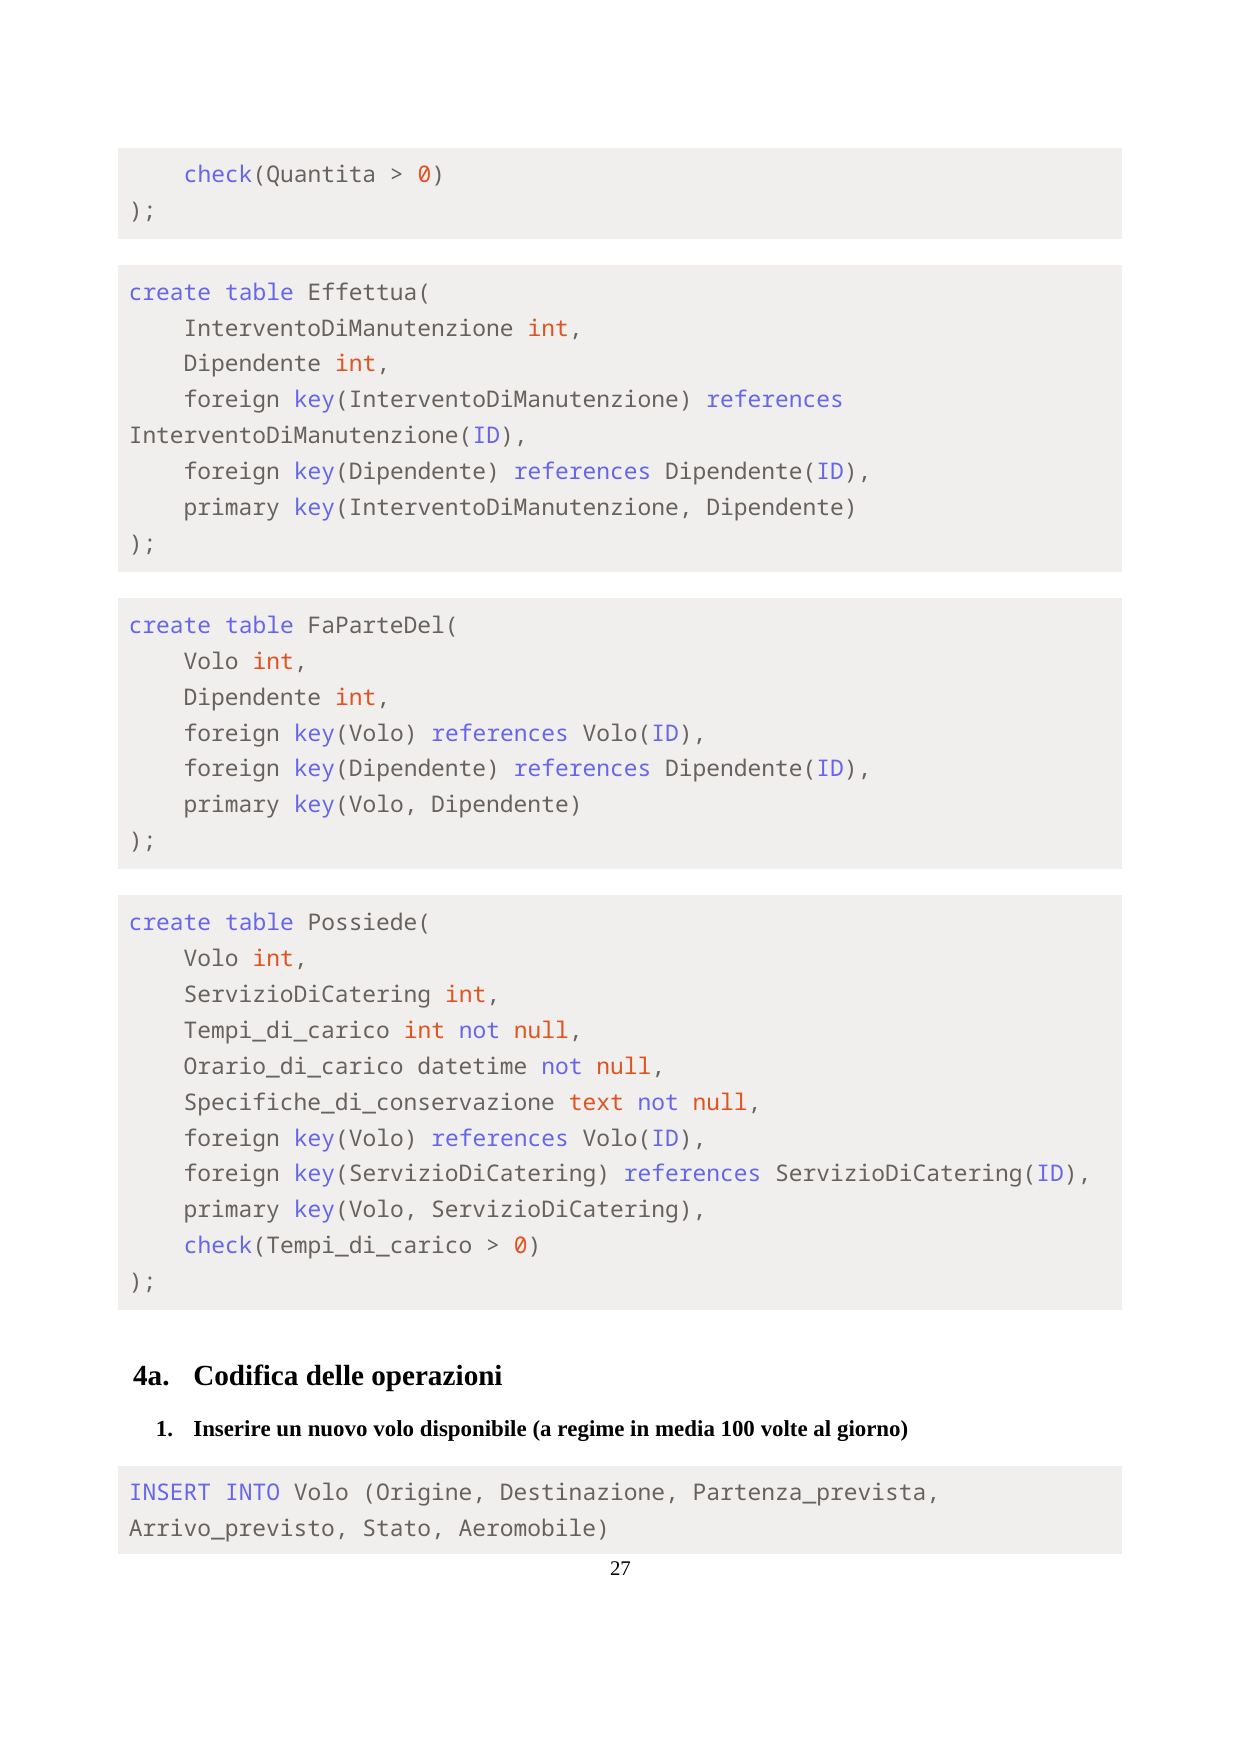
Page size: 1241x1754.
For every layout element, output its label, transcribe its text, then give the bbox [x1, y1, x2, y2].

table_header create table FaParteDel( Volo int, Dipendente int, foreign key(Volo) references Volo(ID), foreign key(Dipendente) references Dipendente(ID), primary key(Volo, Dipendente) ); [118, 598, 1122, 869]
list Inserire un nuovo volo disponibile (a regime in media 100 volte al giorno) [156, 1415, 1122, 1466]
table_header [118, 148, 1122, 239]
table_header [118, 1466, 1122, 1554]
subtitle Codifica delle operazioni [133, 1358, 1122, 1391]
table_header create table Effettua( InterventoDiManutenzione int, Dipendente int, foreign key(InterventoDiManutenzione) references InterventoDiManutenzione(ID), foreign key(Dipendente) references Dipendente(ID), primary key(InterventoDiManutenzione, Dipendente) ); [118, 265, 1122, 572]
table_header create table Possiede( Volo int, ServizioDiCatering int, Tempi_di_carico int not null, Orario_di_carico datetime not null, Specifiche_di_conservazione text not null, foreign key(Volo) references Volo(ID), foreign key(ServizioDiCatering) references ServizioDiCatering(ID), primary key(Volo, ServizioDiCatering), check(Tempi_di_carico > 0) ); [118, 895, 1122, 1310]
